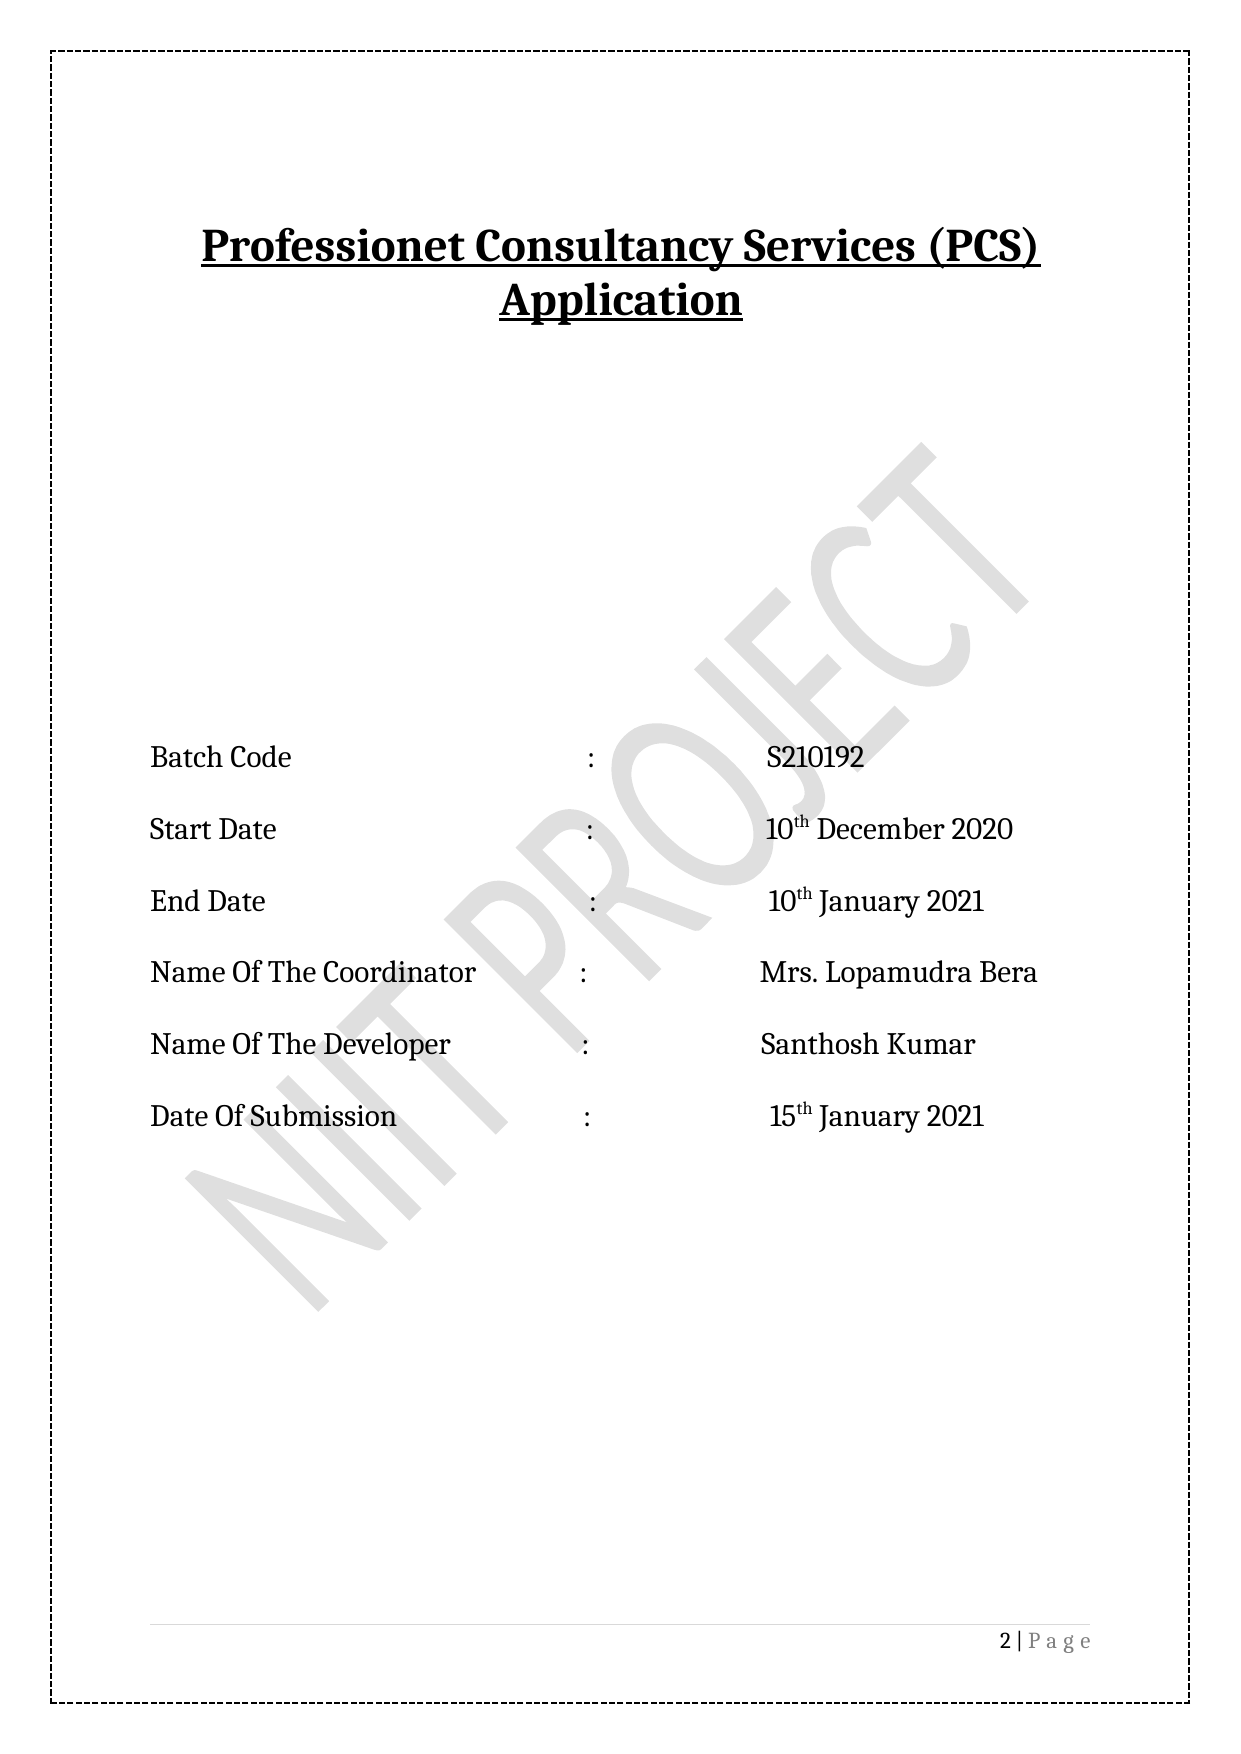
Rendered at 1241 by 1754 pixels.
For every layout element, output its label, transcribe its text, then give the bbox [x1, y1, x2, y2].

text Name Of The Coordinator : Mrs. Lopamudra Bera [150, 955, 1090, 991]
text Professionet Consultancy Services (PCS) Application [152, 219, 1090, 327]
text Date Of Submission : 15th January 2021 [150, 1098, 1090, 1134]
text Start Date : 10th December 2020 [150, 811, 1090, 847]
text Batch Code : S210192 [150, 739, 1090, 775]
text Name Of The Developer : Santhosh Kumar [150, 1027, 1090, 1063]
text End Date : 10th January 2021 [150, 883, 1090, 919]
